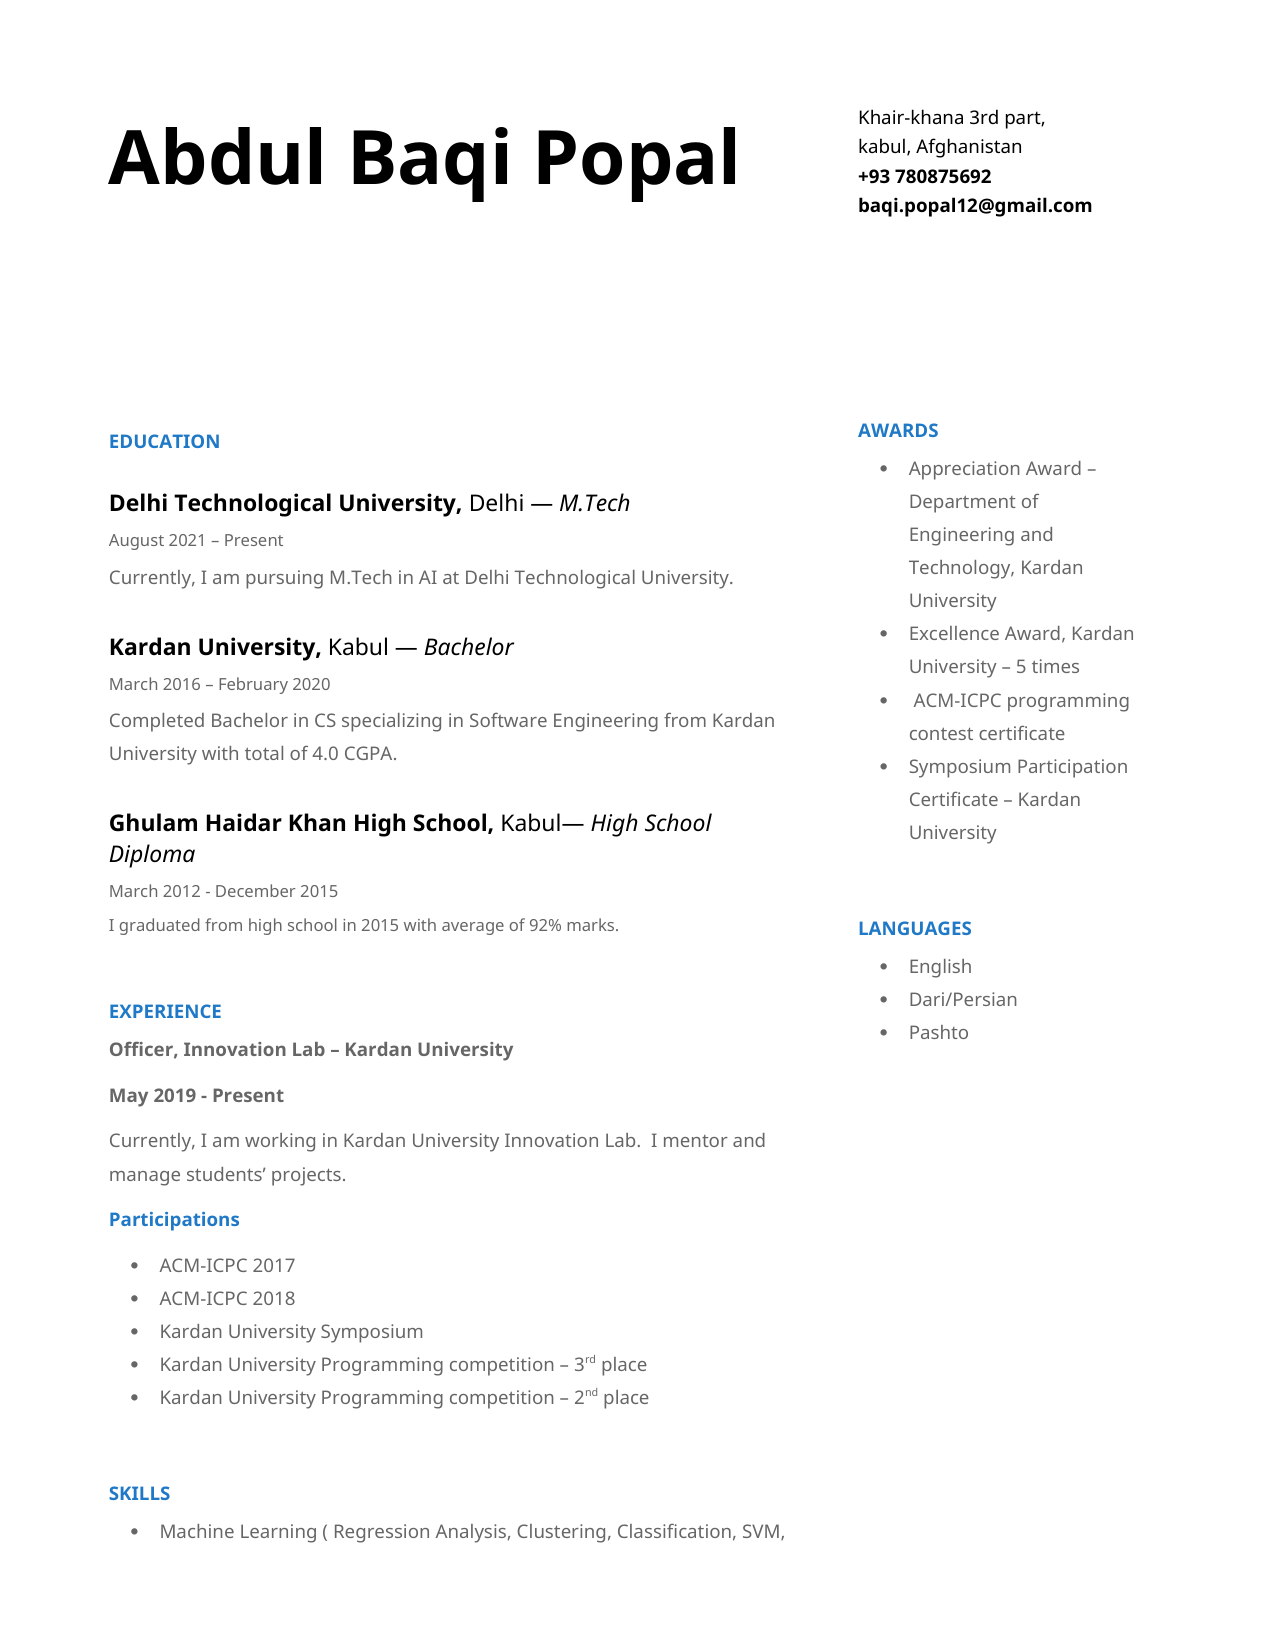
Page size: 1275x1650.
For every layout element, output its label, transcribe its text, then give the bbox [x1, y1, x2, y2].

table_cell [94, 263, 843, 1559]
table_header Abdul Baqi Popal [94, 90, 843, 263]
table_header Khair-khana 3rd part, kabul, Afghanistan +93 780875692 baqi.popal12@gmail.com [843, 90, 1188, 263]
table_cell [843, 263, 1188, 1559]
